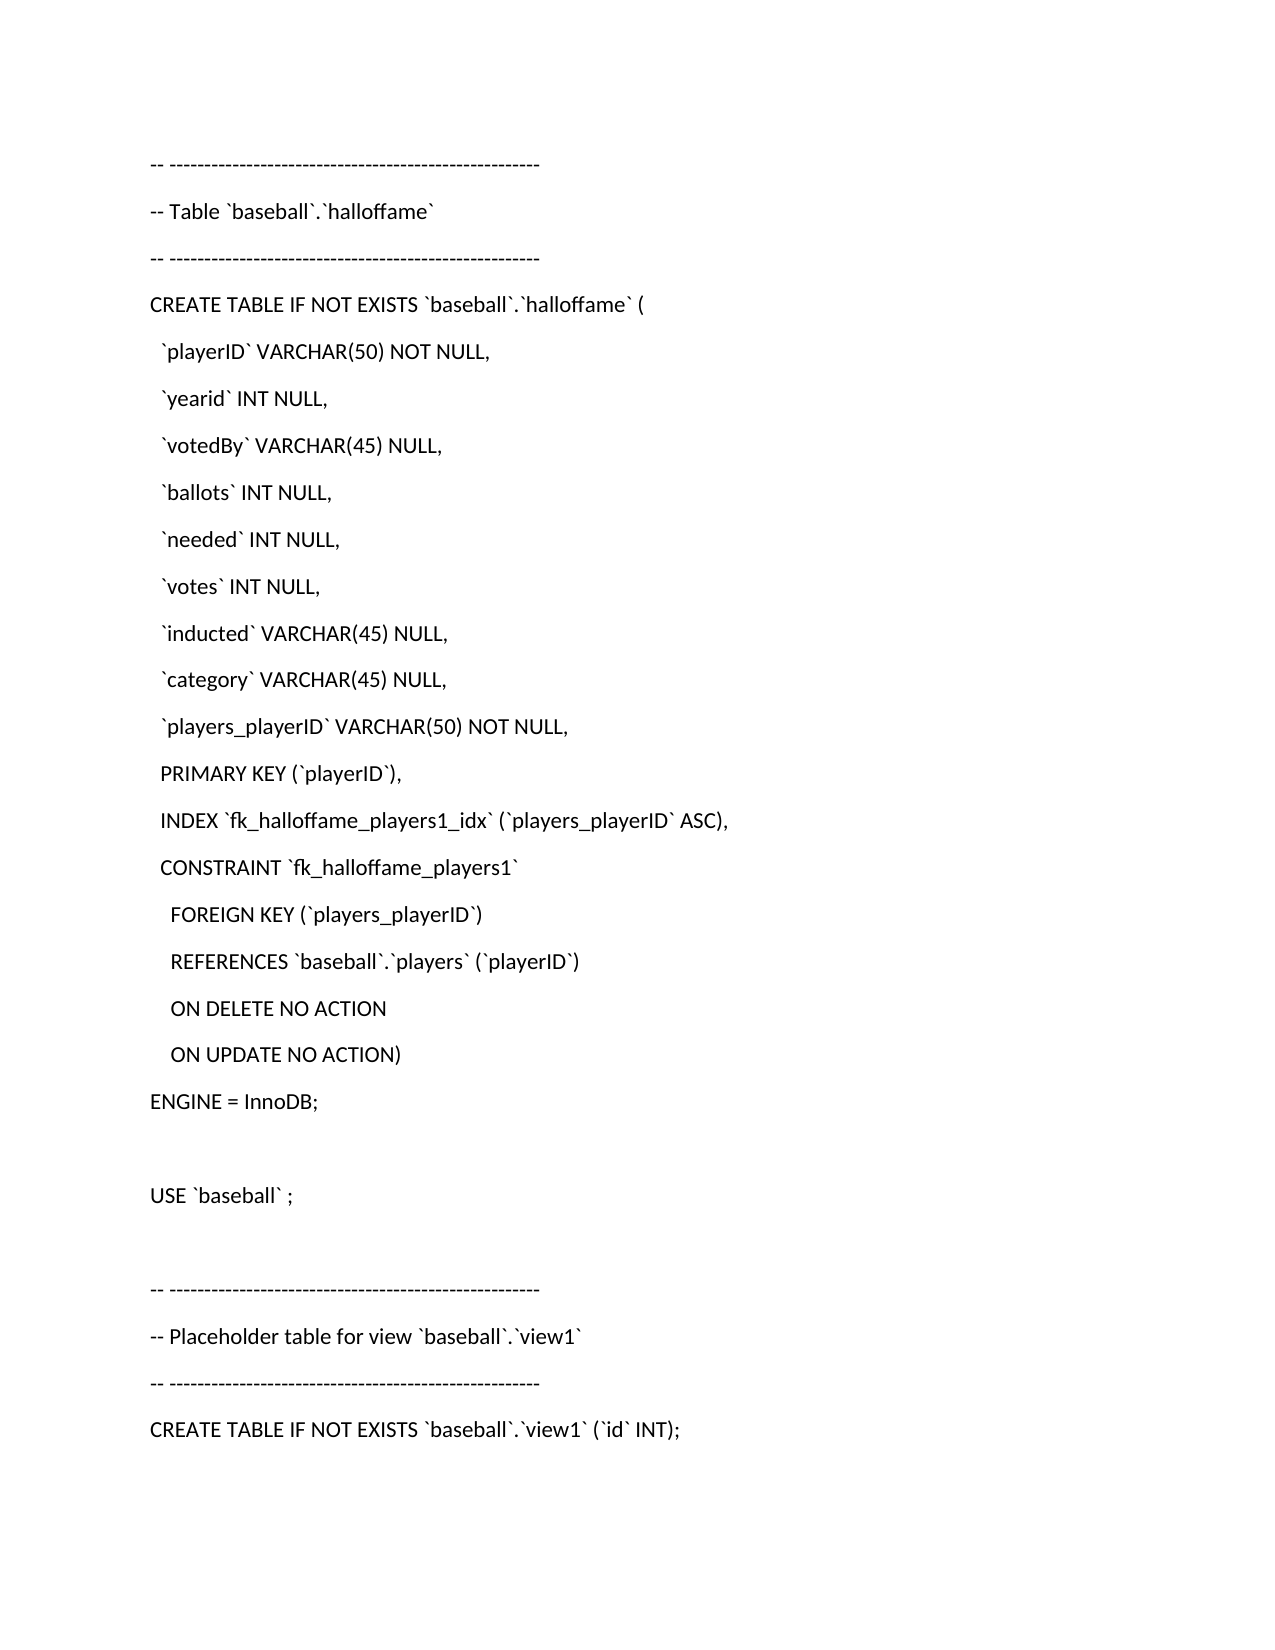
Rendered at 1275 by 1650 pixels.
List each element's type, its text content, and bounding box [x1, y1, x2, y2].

text ENGINE = InnoDB; [150, 1087, 1125, 1116]
text USE `baseball` ; [150, 1181, 1125, 1209]
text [150, 1369, 1125, 1397]
text -- ----------------------------------------------------- [150, 1275, 1125, 1303]
text `votedBy` VARCHAR(45) NULL, [150, 431, 1125, 459]
text CREATE TABLE IF NOT EXISTS `baseball`.`halloffame` ( [150, 291, 1125, 319]
text `inducted` VARCHAR(45) NULL, [150, 619, 1125, 647]
text -- Table `baseball`.`halloffame` [150, 197, 1125, 225]
text FOREIGN KEY (`players_playerID`) [150, 900, 1125, 928]
text PRIMARY KEY (`playerID`), [150, 759, 1125, 787]
text `yearid` INT NULL, [150, 384, 1125, 412]
text REFERENCES `baseball`.`players` (`playerID`) [150, 947, 1125, 975]
text `votes` INT NULL, [150, 572, 1125, 600]
text `category` VARCHAR(45) NULL, [150, 666, 1125, 694]
text ON DELETE NO ACTION [150, 994, 1125, 1022]
text -- Placeholder table for view `baseball`.`view1` [150, 1322, 1125, 1350]
text CONSTRAINT `fk_halloffame_players1` [150, 853, 1125, 881]
text -- ----------------------------------------------------- [150, 150, 1125, 178]
text `ballots` INT NULL, [150, 478, 1125, 506]
text -- ----------------------------------------------------- [150, 244, 1125, 272]
text CREATE TABLE IF NOT EXISTS `baseball`.`view1` (`id` INT); [150, 1416, 1125, 1444]
text ON UPDATE NO ACTION) [150, 1041, 1125, 1069]
text `needed` INT NULL, [150, 525, 1125, 553]
text INDEX `fk_halloffame_players1_idx` (`players_playerID` ASC), [150, 806, 1125, 834]
text `playerID` VARCHAR(50) NOT NULL, [150, 337, 1125, 366]
text `players_playerID` VARCHAR(50) NOT NULL, [150, 712, 1125, 741]
